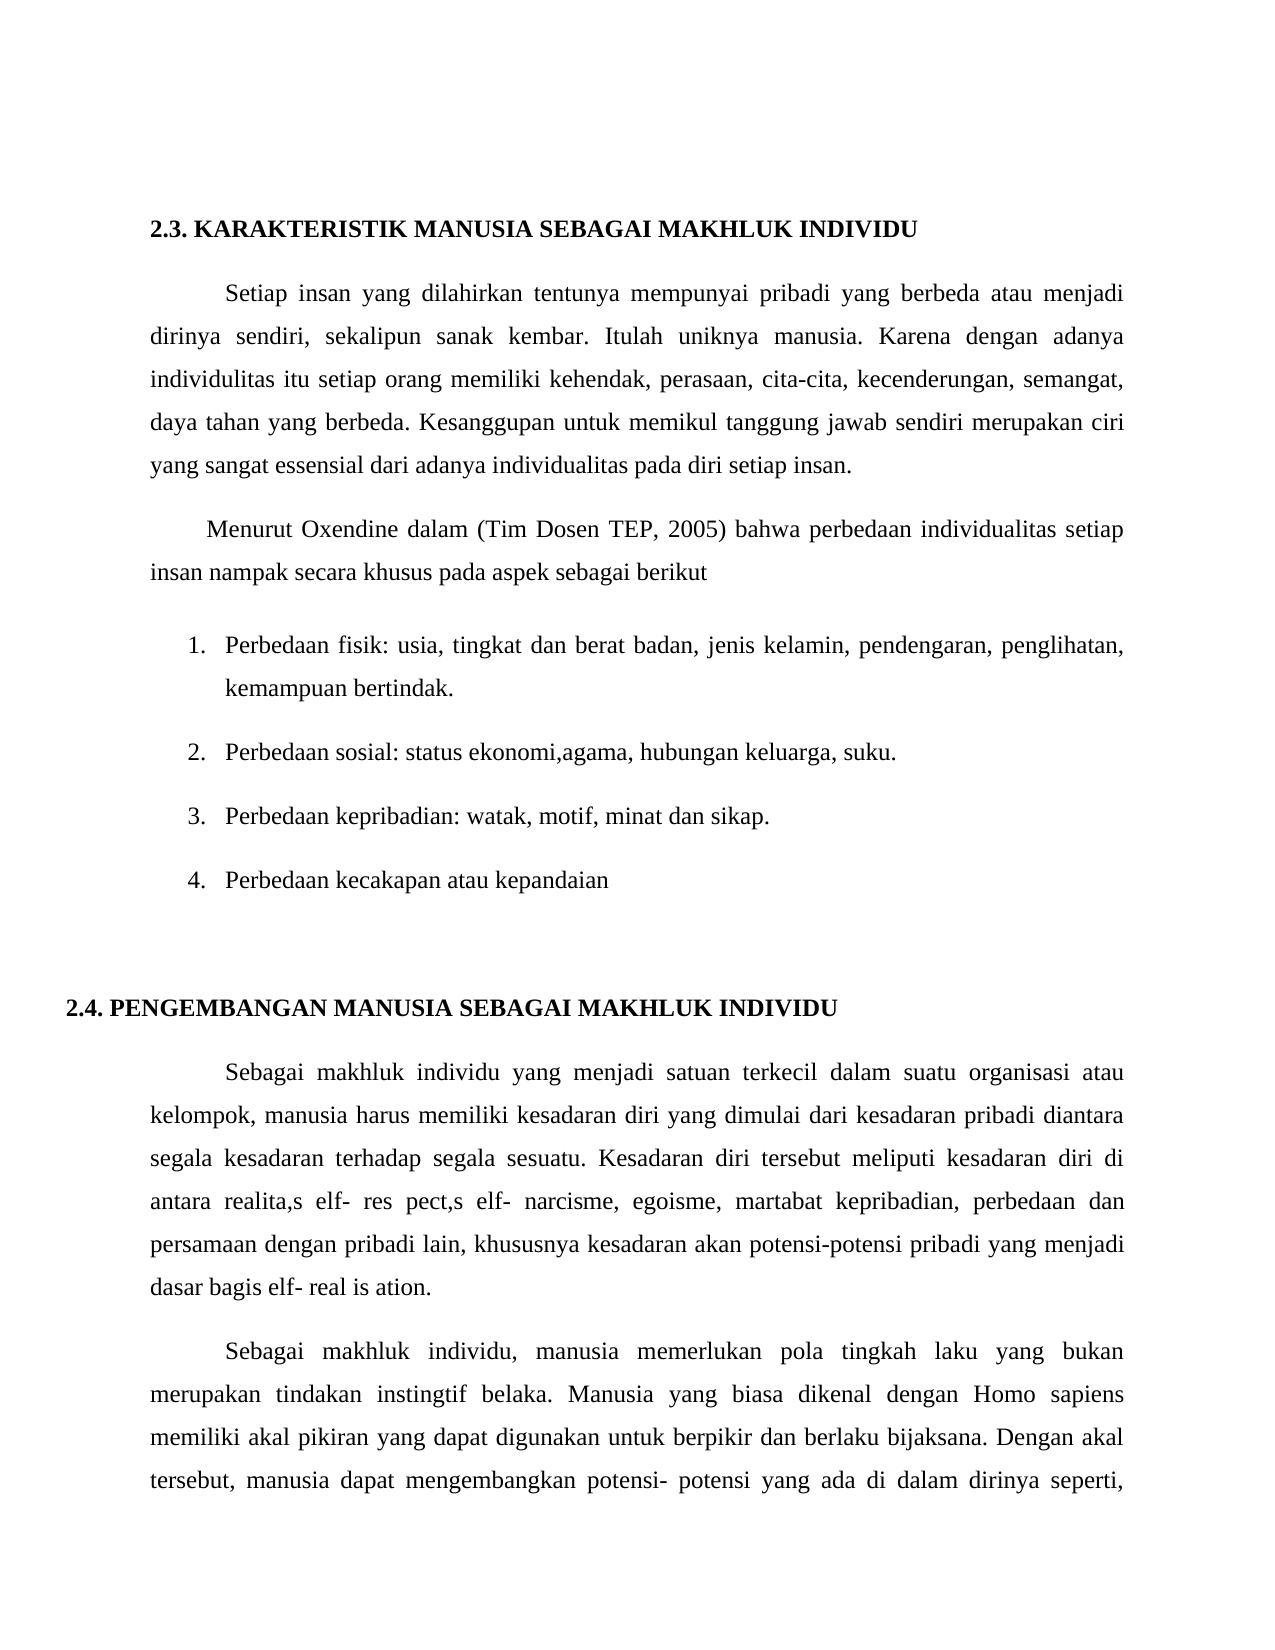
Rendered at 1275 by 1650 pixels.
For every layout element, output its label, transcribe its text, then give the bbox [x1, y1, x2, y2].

text Setiap insan yang dilahirkan tentunya mempunyai pribadi yang berbeda atau menjadi dirinya sendiri, sekalipun sanak kembar. Itulah uniknya manusia. Karena dengan adanya individulitas itu setiap orang memiliki kehendak, perasaan, cita-cita, kecenderungan, semangat, daya tahan yang berbeda. Kesanggupan untuk memikul tanggung jawab sendiri merupakan ciri yang sangat essensial dari adanya individualitas pada diri setiap insan. [150, 278, 1125, 479]
list Perbedaan fisik: usia, tingkat dan berat badan, jenis kelamin, pendengaran, penglihatan, kemampuan bertindak. [187, 630, 1125, 702]
list Perbedaan sosial: status ekonomi,agama, hubungan keluarga, suku. [187, 737, 1125, 766]
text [150, 1336, 1125, 1494]
list Perbedaan kepribadian: watak, motif, minat dan sikap. [187, 801, 1125, 829]
text 2.4. PENGEMBANGAN MANUSIA SEBAGAI MAKHLUK INDIVIDU [66, 993, 1125, 1021]
text Menurut Oxendine dalam (Tim Dosen TEP, 2005) bahwa perbedaan individualitas setiap insan nampak secara khusus pada aspek sebagai berikut [150, 514, 1125, 586]
text Sebagai makhluk individu yang menjadi satuan terkecil dalam suatu organisasi atau kelompok, manusia harus memiliki kesadaran diri yang dimulai dari kesadaran pribadi diantara segala kesadaran terhadap segala sesuatu. Kesadaran diri tersebut meliputi kesadaran diri di antara realita,s elf- res pect,s elf- narcisme, egoisme, martabat kepribadian, perbedaan dan persamaan dengan pribadi lain, khususnya kesadaran akan potensi-potensi pribadi yang menjadi dasar bagis elf- real is ation. [150, 1057, 1125, 1301]
text 2.3. KARAKTERISTIK MANUSIA SEBAGAI MAKHLUK INDIVIDU [150, 214, 1125, 243]
list Perbedaan kecakapan atau kepandaian [187, 865, 1125, 893]
